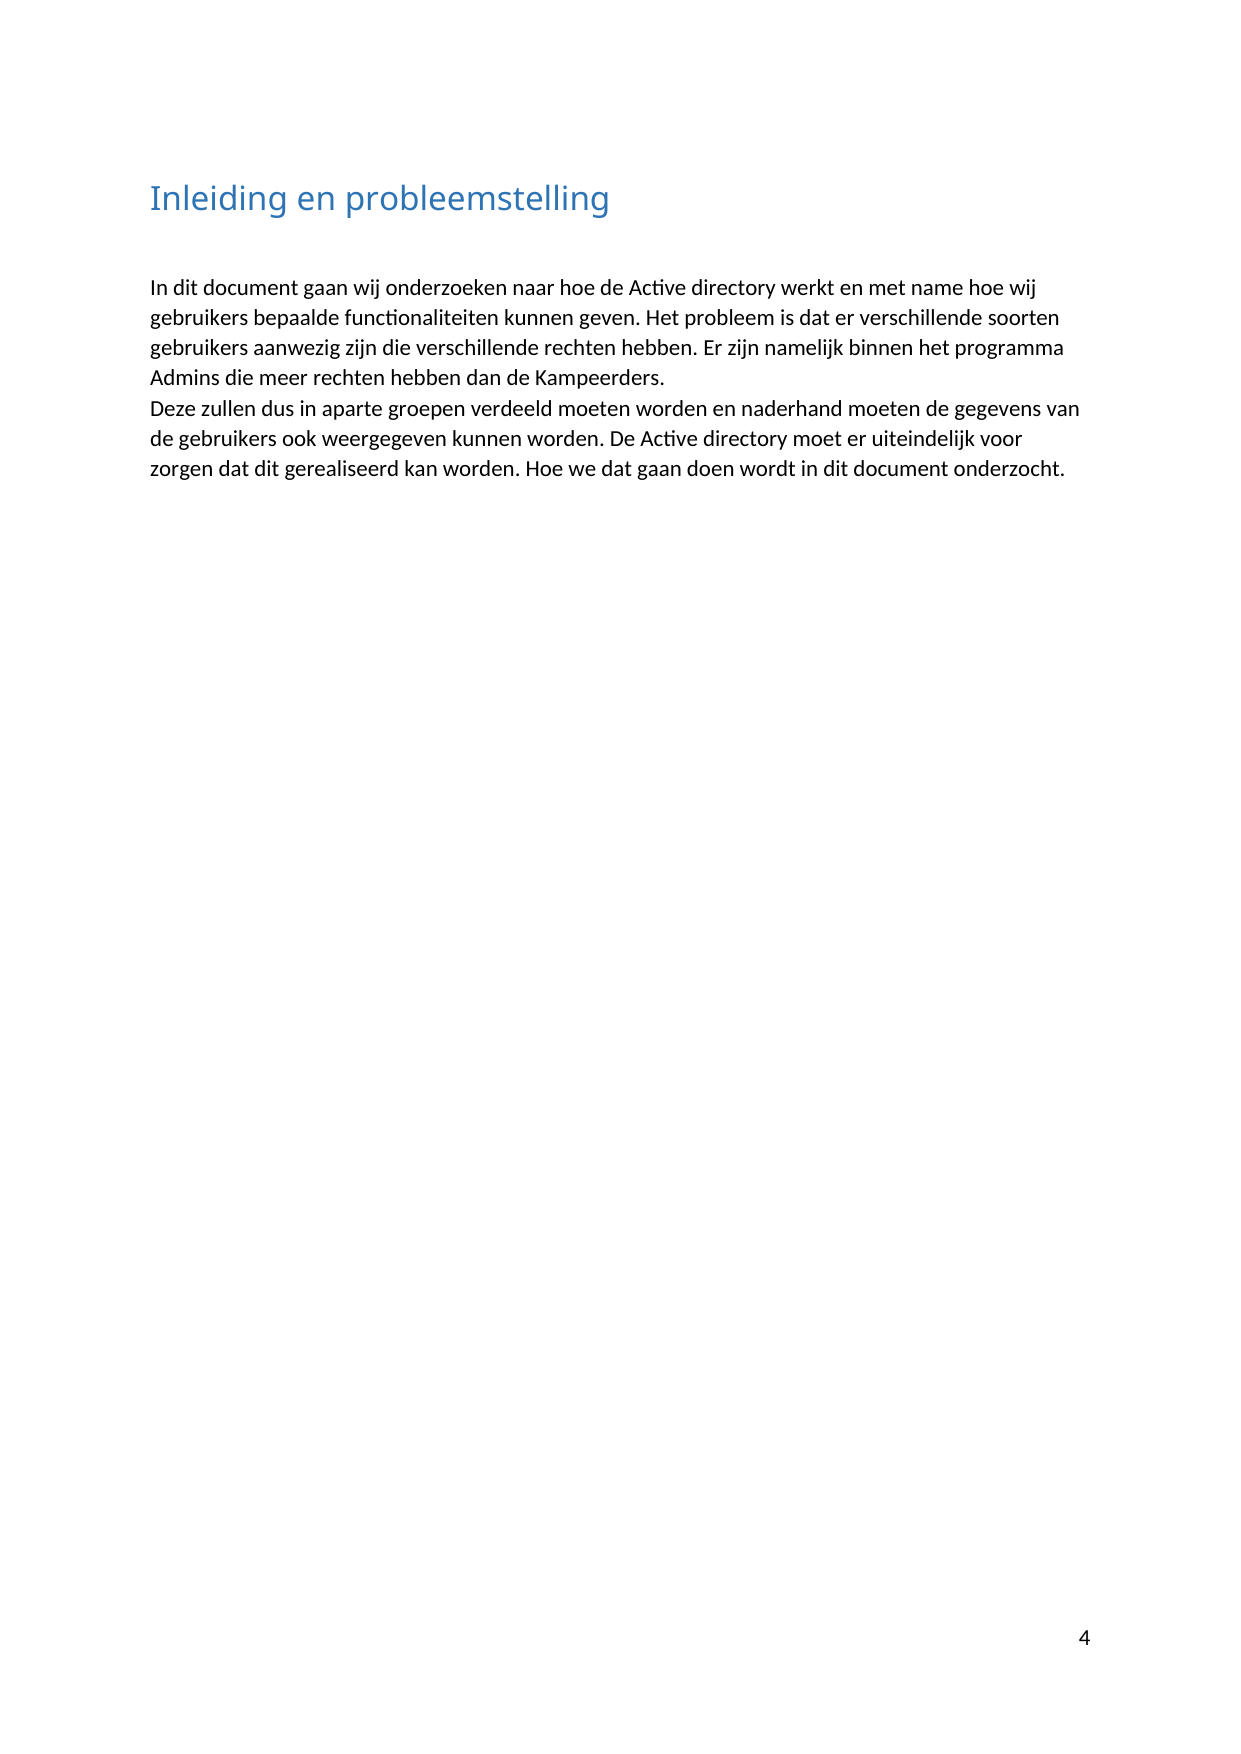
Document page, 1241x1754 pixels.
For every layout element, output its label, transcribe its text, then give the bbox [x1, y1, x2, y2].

text In dit document gaan wij onderzoeken naar hoe de Active directory werkt en met name hoe wij gebruikers bepaalde functionaliteiten kunnen geven. Het probleem is dat er verschillende soorten gebruikers aanwezig zijn die verschillende rechten hebben. Er zijn namelijk binnen het programma Admins die meer rechten hebben dan de Kampeerders. Deze zullen dus in aparte groepen verdeeld moeten worden en naderhand moeten de gegevens van de gebruikers ook weergegeven kunnen worden. De Active directory moet er uiteindelijk voor zorgen dat dit gerealiseerd kan worden. Hoe we dat gaan doen wordt in dit document onderzocht. [150, 273, 1090, 482]
subtitle Inleiding en probleemstelling [150, 175, 1090, 269]
